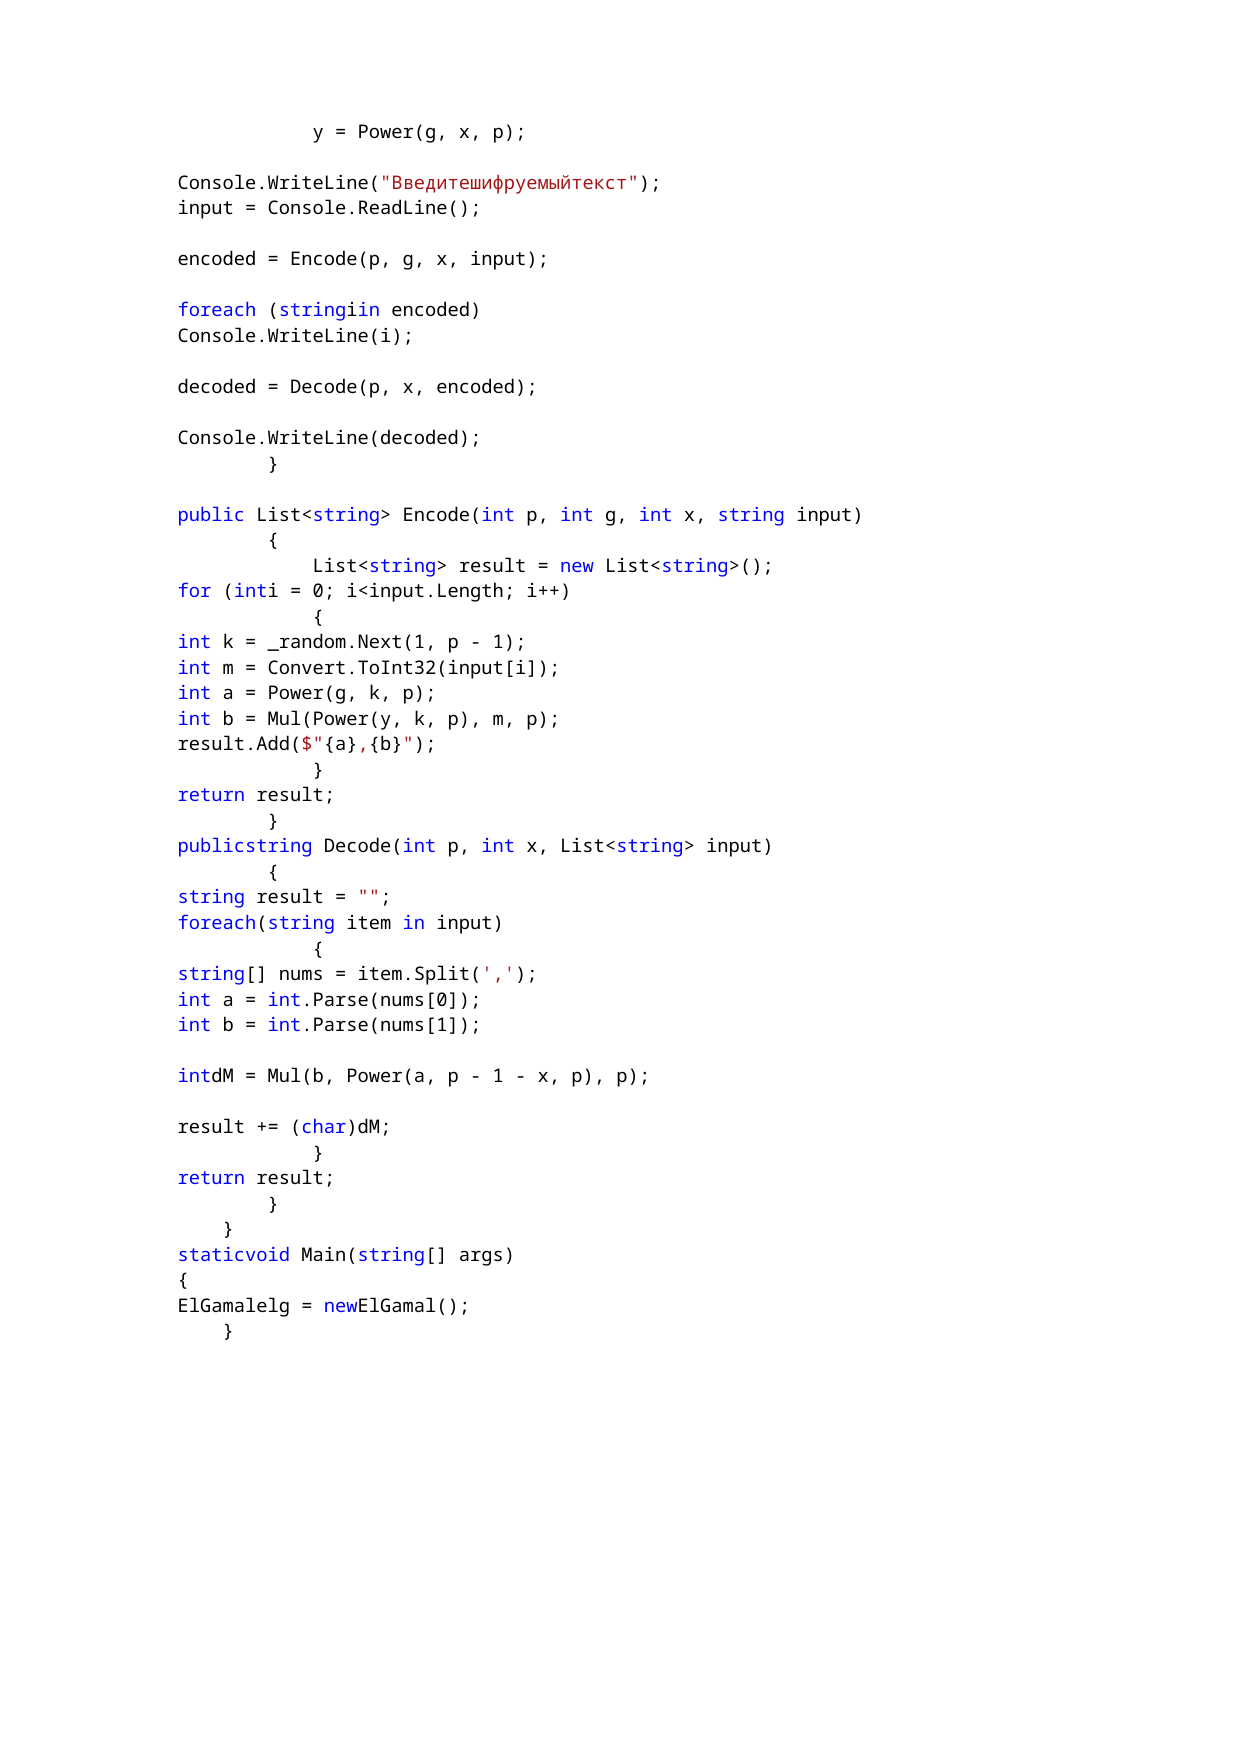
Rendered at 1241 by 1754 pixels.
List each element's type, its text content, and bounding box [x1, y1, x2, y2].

text { [177, 526, 1152, 552]
text } [177, 807, 1152, 833]
text } [177, 450, 1152, 475]
text encoded = Encode(p, g, x, input); [177, 246, 1152, 271]
text string[] nums = item.Split(','); [177, 960, 1152, 986]
text Console.WriteLine(decoded); [177, 424, 1152, 450]
text result.Add($"{a},{b}"); [177, 731, 1152, 756]
text int k = _random.Next(1, p - 1); [177, 628, 1152, 654]
text foreach (stringiin encoded) [177, 297, 1152, 322]
text } [177, 1190, 1152, 1216]
text int a = int.Parse(nums[0]); [177, 986, 1152, 1011]
text intdM = Mul(b, Power(a, p - 1 - x, p), p); [177, 1062, 1152, 1088]
text public List<string> Encode(int p, int g, int x, string input) [177, 501, 1152, 526]
text } [177, 1318, 1152, 1343]
text decoded = Decode(p, x, encoded); [177, 373, 1152, 399]
text result += (char)dM; [177, 1113, 1152, 1139]
text } [177, 1216, 1152, 1241]
text } [177, 756, 1152, 782]
text for (inti = 0; i<input.Length; i++) [177, 577, 1152, 603]
text List<string> result = new List<string>(); [177, 552, 1152, 577]
text return result; [177, 1164, 1152, 1190]
text int m = Convert.ToInt32(input[i]); [177, 654, 1152, 679]
text { [177, 603, 1152, 628]
text int b = int.Parse(nums[1]); [177, 1011, 1152, 1037]
text Console.WriteLine(i); [177, 322, 1152, 348]
text foreach(string item in input) [177, 909, 1152, 935]
text staticvoid Main(string[] args) [177, 1241, 1152, 1267]
text publicstring Decode(int p, int x, List<string> input) [177, 833, 1152, 858]
text } [177, 1139, 1152, 1164]
text y = Power(g, x, p); [177, 118, 1152, 144]
text string result = ""; [177, 884, 1152, 909]
text { [177, 935, 1152, 960]
text ElGamalelg = newElGamal(); [177, 1292, 1152, 1318]
text Console.WriteLine("Введитешифруемыйтекст"); [177, 169, 1152, 195]
text int b = Mul(Power(y, k, p), m, p); [177, 705, 1152, 731]
text return result; [177, 782, 1152, 807]
text { [177, 1267, 1152, 1292]
text int a = Power(g, k, p); [177, 679, 1152, 705]
text { [177, 858, 1152, 884]
text input = Console.ReadLine(); [177, 195, 1152, 220]
